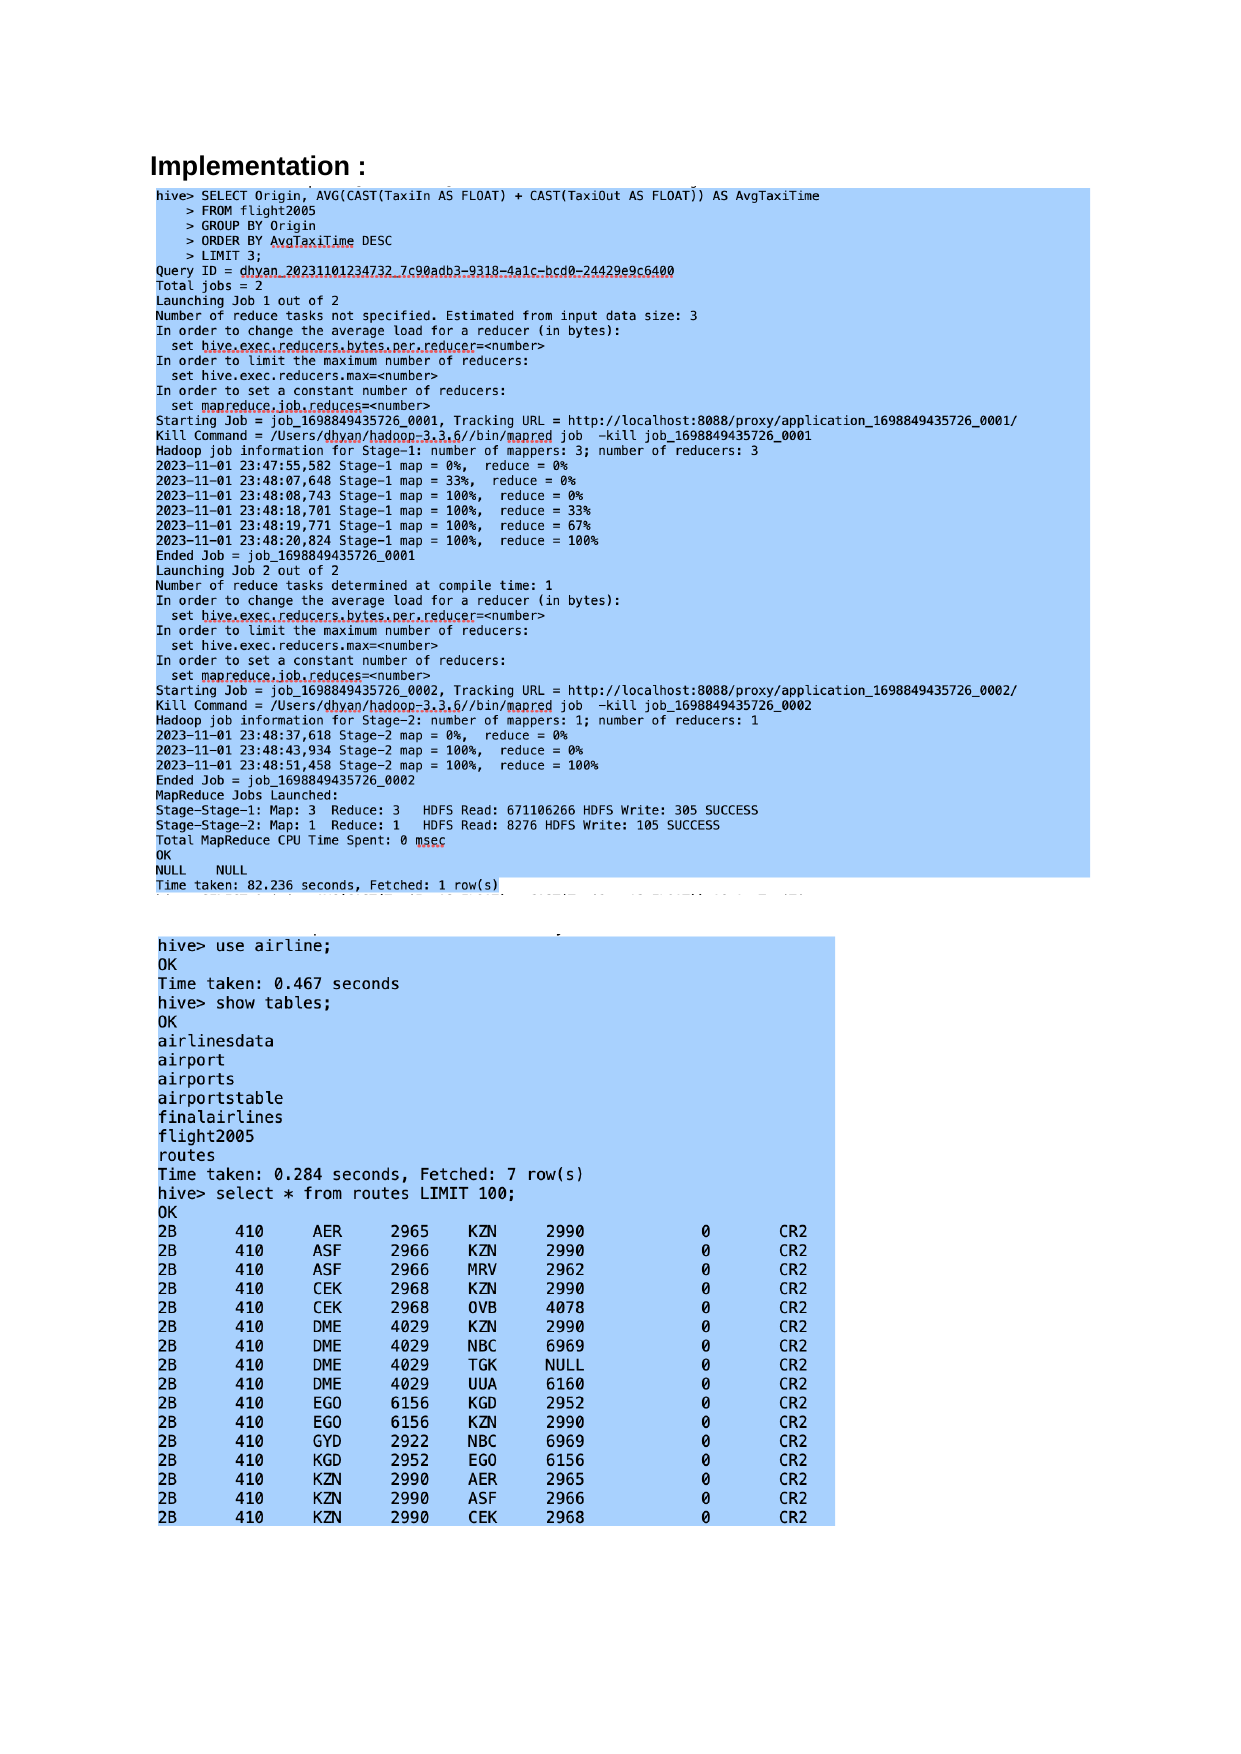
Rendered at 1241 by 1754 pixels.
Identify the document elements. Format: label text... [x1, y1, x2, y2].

picture [150, 186, 1091, 895]
text Implementation : [150, 150, 1090, 181]
picture [150, 934, 836, 1526]
